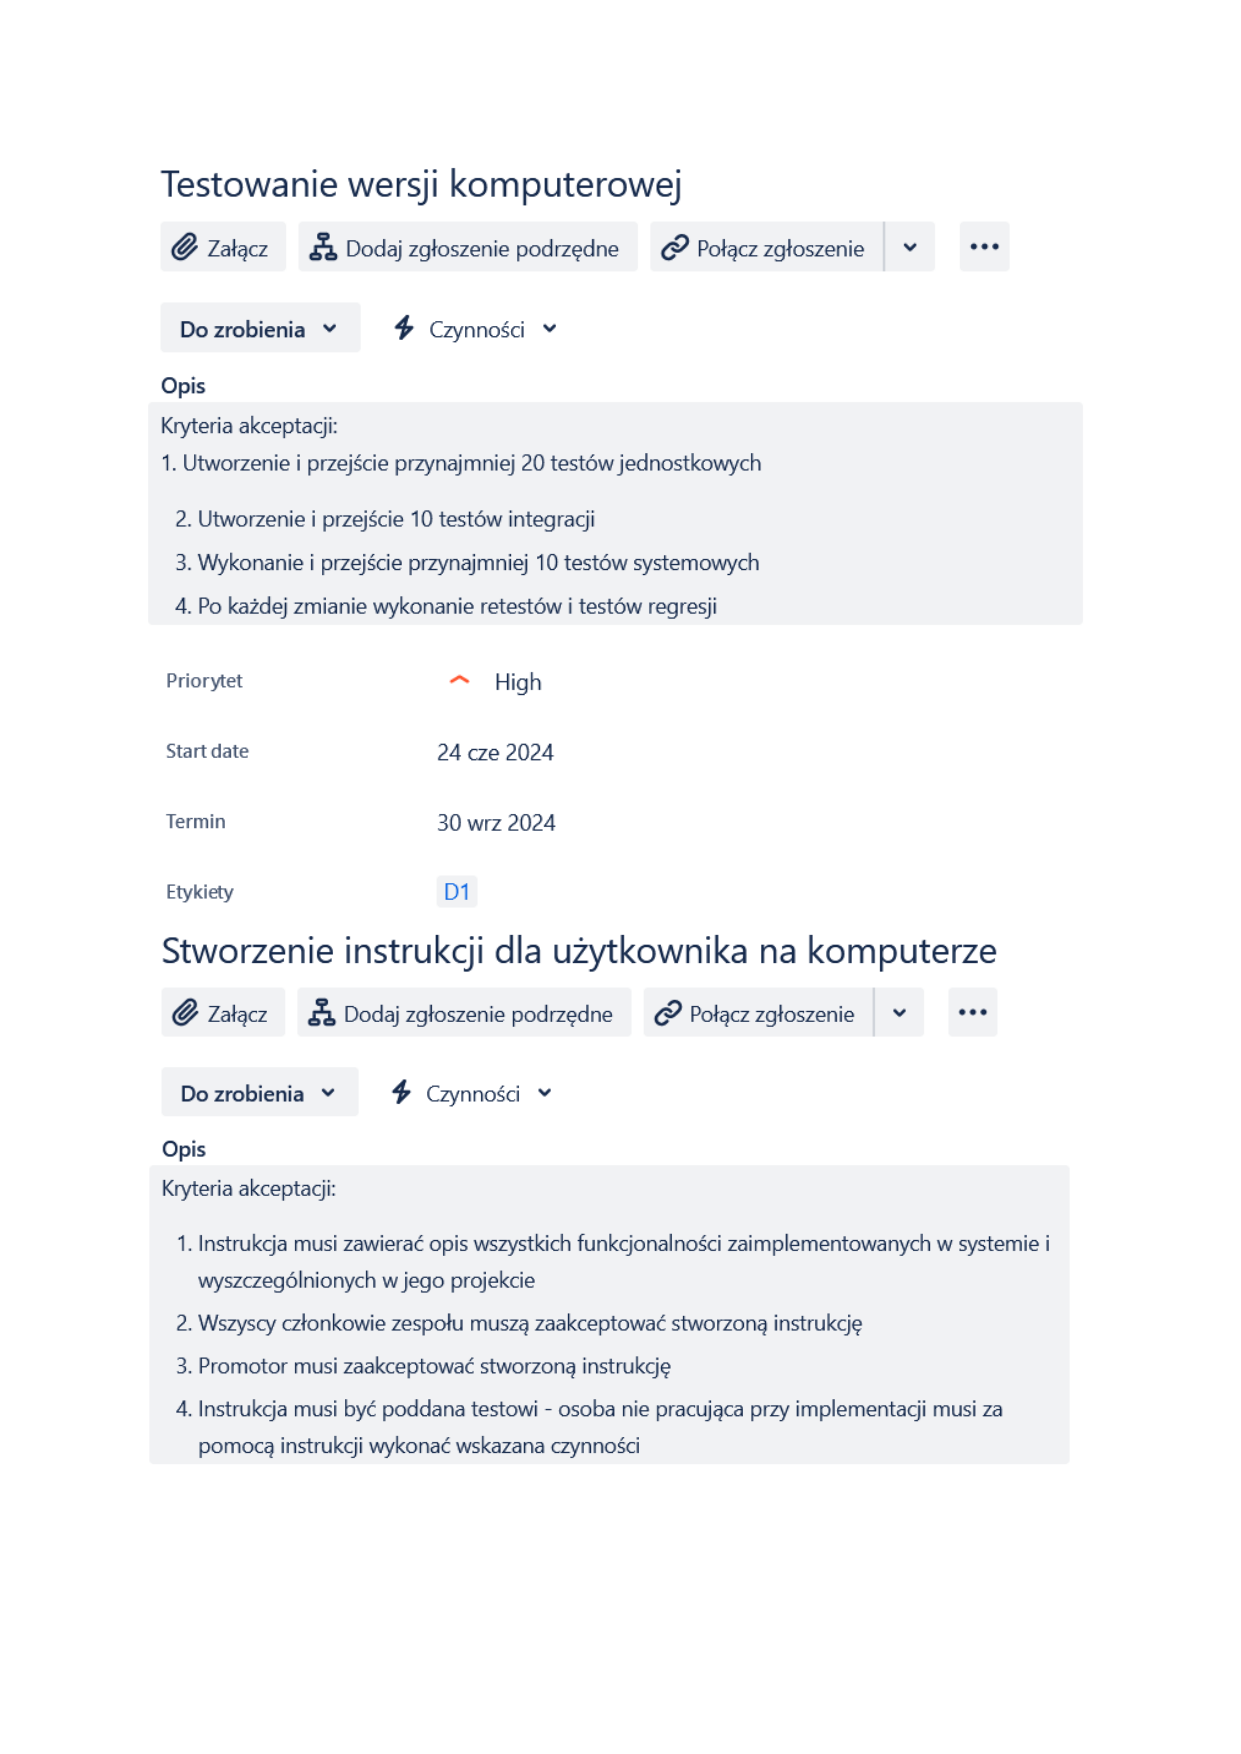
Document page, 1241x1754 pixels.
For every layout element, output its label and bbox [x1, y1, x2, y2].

picture [147, 147, 1093, 635]
picture [147, 924, 1093, 1474]
picture [147, 653, 1093, 923]
